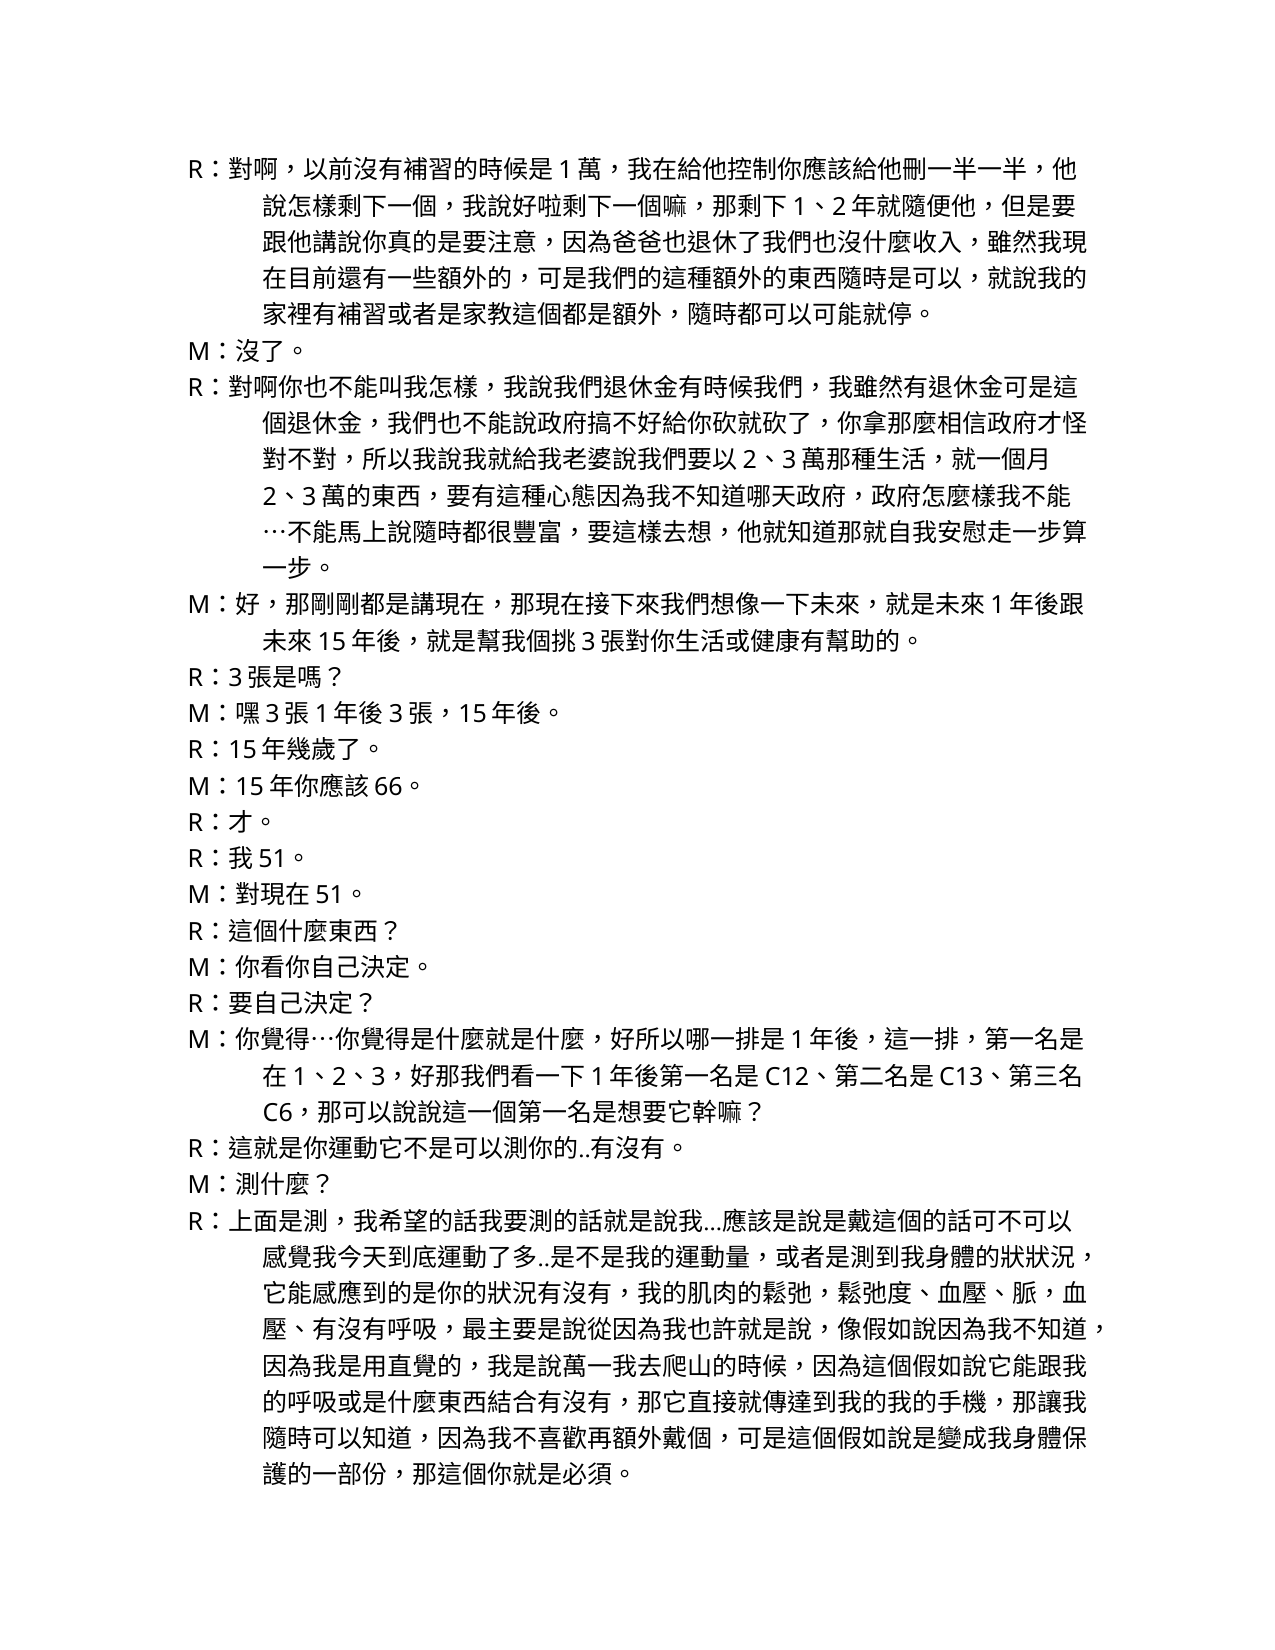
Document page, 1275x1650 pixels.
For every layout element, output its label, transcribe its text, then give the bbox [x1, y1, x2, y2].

text R：3張是嗎？ [187, 657, 1087, 694]
text R：上面是測，我希望的話我要測的話就是說我...應該是說是戴這個的話可不可以感覺我今天到底運動了多..是不是我的運動量，或者是測到我身體的狀狀況，它能感應到的是你的狀況有沒有，我的肌肉的鬆弛，鬆弛度、血壓、脈，血壓、有沒有呼吸，最主要是說從因為我也許就是說，像假如說因為我不知道，因為我是用直覺的，我是說萬一我去爬山的時候，因為這個假如說它能跟我的呼吸或是什麼東西結合有沒有，那它直接就傳達到我的我的手機，那讓我隨時可以知道，因為我不喜歡再額外戴個，可是這個假如說是變成我身體保護的一部份，那這個你就是必須。 [187, 1201, 1087, 1491]
text M：好，那剛剛都是講現在，那現在接下來我們想像一下未來，就是未來1年後跟未來15年後，就是幫我個挑3張對你生活或健康有幫助的。 [187, 585, 1087, 657]
text R：對啊你也不能叫我怎樣，我說我們退休金有時候我們，我雖然有退休金可是這個退休金，我們也不能說政府搞不好給你砍就砍了，你拿那麼相信政府才怪對不對，所以我說我就給我老婆說我們要以2、3萬那種生活，就一個月2、3萬的東西，要有這種心態因為我不知道哪天政府，政府怎麼樣我不能…不能馬上說隨時都很豐富，要這樣去想，他就知道那就自我安慰走一步算一步。 [187, 367, 1087, 585]
text R：對啊，以前沒有補習的時候是1萬，我在給他控制你應該給他刪一半一半，他說怎樣剩下一個，我說好啦剩下一個嘛，那剩下1、2年就隨便他，但是要跟他講說你真的是要注意，因為爸爸也退休了我們也沒什麼收入，雖然我現在目前還有一些額外的，可是我們的這種額外的東西隨時是可以，就說我的家裡有補習或者是家教這個都是額外，隨時都可以可能就停。 [187, 150, 1087, 331]
text R：我51。 [187, 839, 1087, 875]
text M：測什麼？ [187, 1165, 1087, 1201]
text R：這個什麼東西？ [187, 911, 1087, 947]
text M：你覺得…你覺得是什麼就是什麼，好所以哪一排是1年後，這一排，第一名是在1、2、3，好那我們看一下1年後第一名是C12、第二名是C13、第三名C6，那可以說說這一個第一名是想要它幹嘛？ [187, 1020, 1087, 1129]
text M：嘿3張1年後3張，15年後。 [187, 694, 1087, 730]
text M：對現在51。 [187, 875, 1087, 911]
text M：你看你自己決定。 [187, 947, 1087, 984]
text R：要自己決定？ [187, 984, 1087, 1020]
text R：15年幾歲了。 [187, 730, 1087, 766]
text R：才。 [187, 802, 1087, 839]
text M：沒了。 [187, 331, 1087, 367]
text M：15年你應該66。 [187, 766, 1087, 802]
text R：這就是你運動它不是可以測你的..有沒有。 [187, 1129, 1087, 1165]
